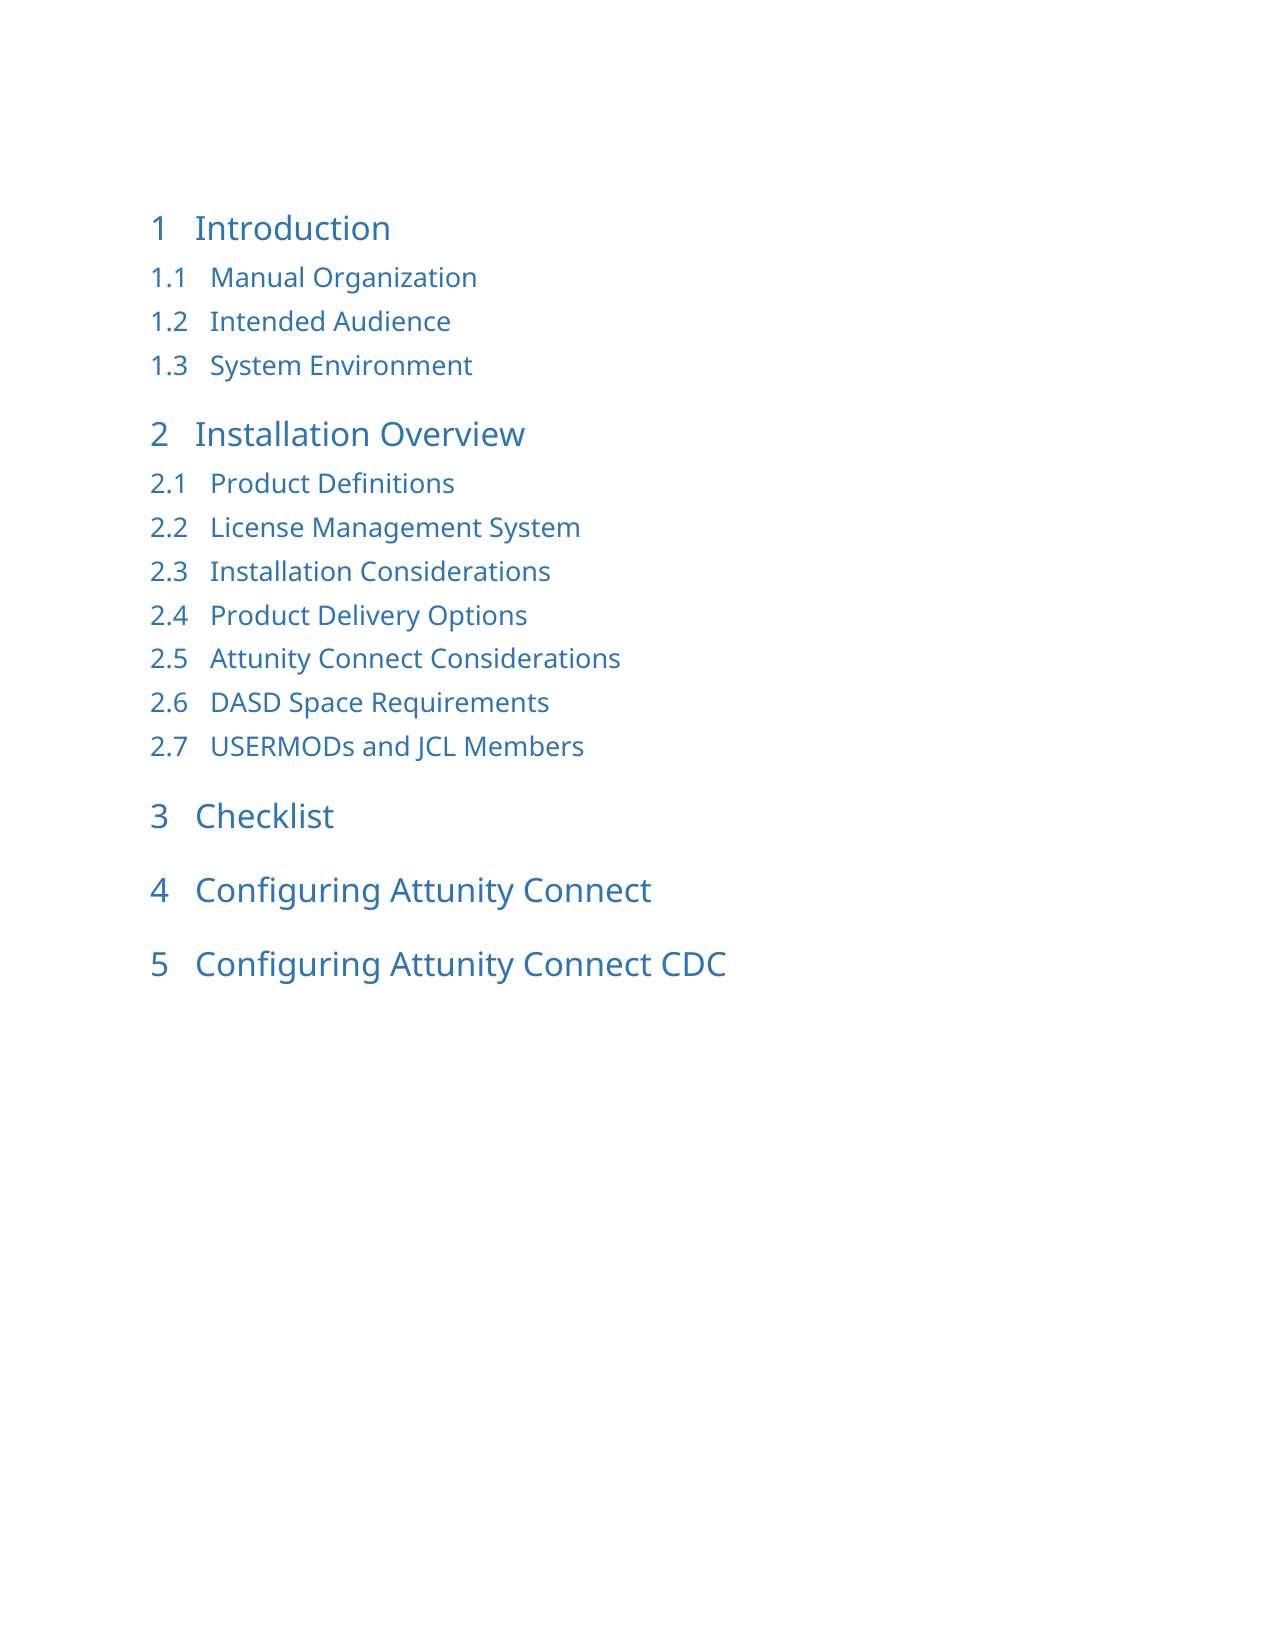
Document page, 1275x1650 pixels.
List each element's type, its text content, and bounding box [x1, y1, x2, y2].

subtitle Intended Audience [150, 302, 1125, 339]
subtitle Configuring Attunity Connect [150, 867, 1125, 912]
subtitle Attunity Connect Considerations [150, 640, 1125, 677]
subtitle Checklist [150, 793, 1125, 838]
subtitle System Environment [150, 346, 1125, 383]
subtitle Installation Overview [150, 411, 1125, 456]
subtitle License Management System [150, 508, 1125, 545]
subtitle Product Definitions [150, 464, 1125, 501]
subtitle Configuring Attunity Connect CDC [150, 941, 1125, 986]
subtitle Introduction [150, 205, 1125, 251]
subtitle Manual Organization [150, 258, 1125, 295]
subtitle Installation Considerations [150, 552, 1125, 589]
subtitle USERMODs and JCL Members [150, 728, 1125, 765]
subtitle Product Delivery Options [150, 596, 1125, 633]
subtitle DASD Space Requirements [150, 684, 1125, 721]
